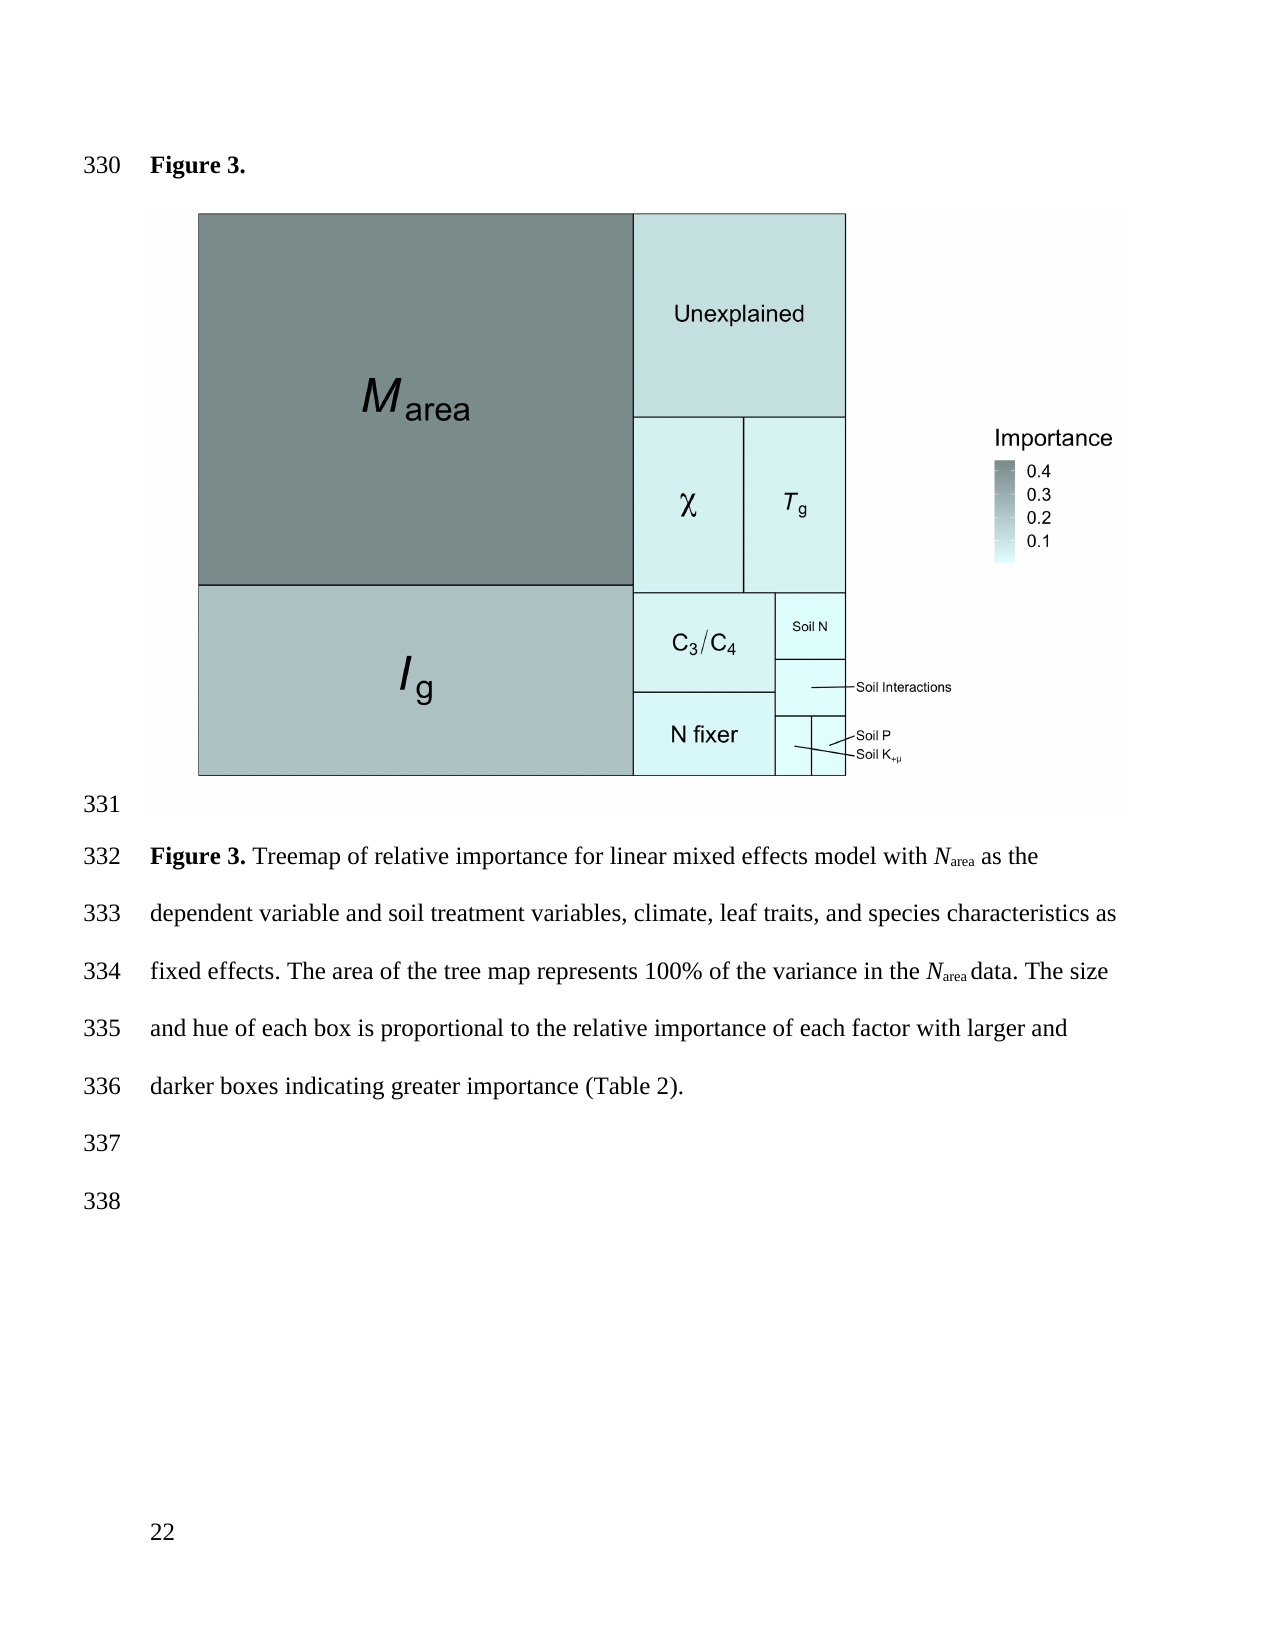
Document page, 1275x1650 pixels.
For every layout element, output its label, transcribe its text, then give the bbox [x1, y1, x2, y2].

text Figure 3. [150, 150, 1125, 179]
text Figure 3. Treemap of relative importance for linear mixed effects model with Narea as the dependent variable and soil treatment variables, climate, leaf traits, and species characteristics as fixed effects. The area of the tree map represents 100% of the variance in the Narea data. The size and hue of each box is proportional to the relative importance of each factor with larger and darker boxes indicating greater importance (Table 2). [150, 841, 1125, 1100]
picture [150, 207, 1125, 813]
